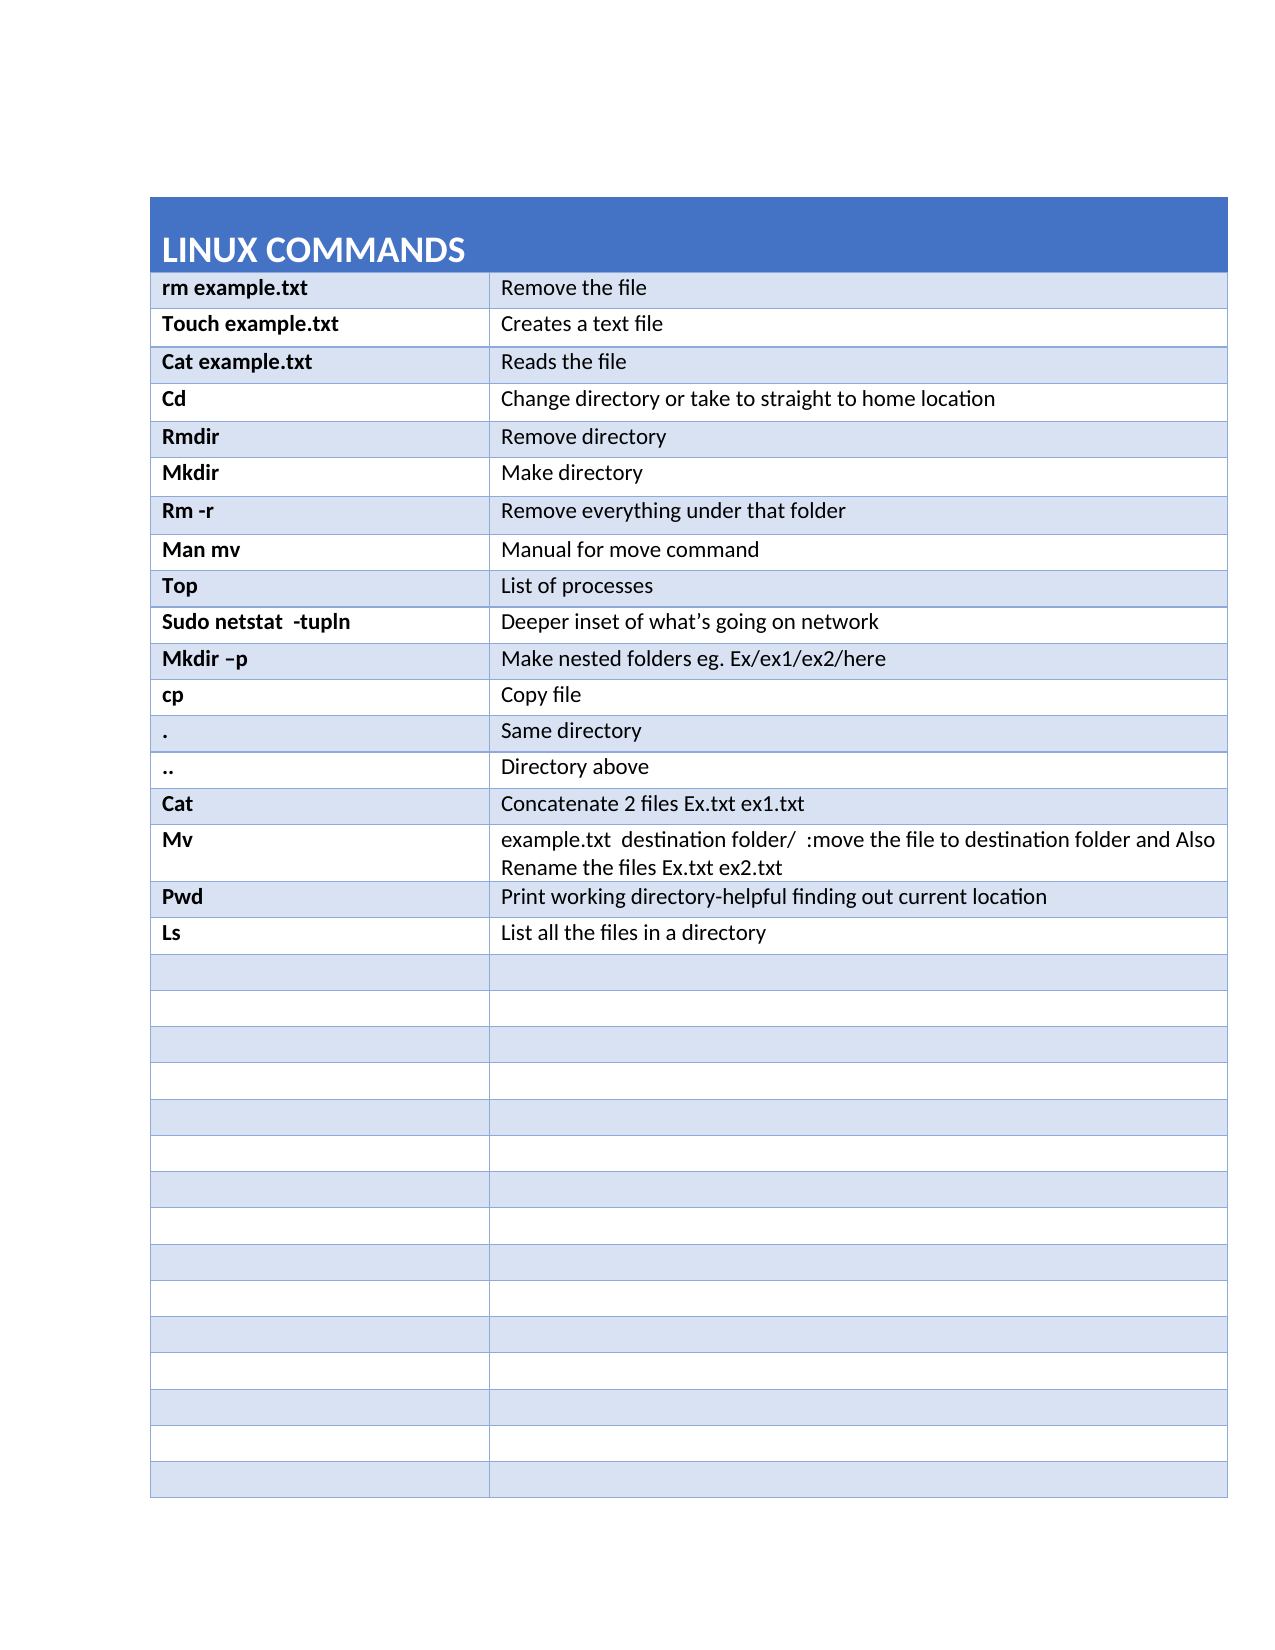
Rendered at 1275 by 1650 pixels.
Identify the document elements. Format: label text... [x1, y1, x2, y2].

table_cell [151, 1353, 489, 1388]
table_cell [490, 1136, 1227, 1171]
table_cell Reads the file [490, 348, 1227, 383]
table_cell Change directory or take to straight to home location [490, 384, 1227, 421]
table_cell Remove the file [490, 273, 1227, 308]
table_cell Mv [151, 825, 489, 881]
table_cell [490, 1027, 1227, 1062]
table_cell Sudo netstat -tupln [151, 608, 489, 643]
table_header [490, 198, 1227, 272]
table_cell Ls [151, 918, 489, 953]
table_cell [490, 991, 1227, 1026]
table_cell [151, 1317, 489, 1352]
table_cell Manual for move command [490, 535, 1227, 570]
table_cell [490, 1100, 1227, 1135]
table_cell [151, 1245, 489, 1280]
table_cell [490, 1208, 1227, 1243]
table_cell Cd [151, 384, 489, 421]
table_cell List of processes [490, 571, 1227, 606]
table_cell Concatenate 2 files Ex.txt ex1.txt [490, 789, 1227, 824]
table_cell [151, 1281, 489, 1316]
table_cell [151, 1100, 489, 1135]
table_cell .. [151, 753, 489, 788]
table_cell Rmdir [151, 422, 489, 457]
table_cell Pwd [151, 882, 489, 917]
table_cell Same directory [490, 716, 1227, 751]
table_cell [490, 1063, 1227, 1098]
table_cell [151, 1172, 489, 1207]
table_cell . [151, 716, 489, 751]
table_cell Rm -r [151, 497, 489, 534]
table_cell [490, 1317, 1227, 1352]
table_cell Remove everything under that folder [490, 497, 1227, 534]
table_cell [490, 1353, 1227, 1388]
table_cell [151, 1462, 489, 1497]
table_cell [151, 955, 489, 990]
table_cell Copy file [490, 680, 1227, 715]
table_cell example.txt destination folder/ :move the file to destination folder and Also Rename the files Ex.txt ex2.txt [490, 825, 1227, 881]
table_cell Man mv [151, 535, 489, 570]
table_cell [490, 1172, 1227, 1207]
table_cell Mkdir –p [151, 644, 489, 679]
table_cell Deeper inset of what’s going on network [490, 608, 1227, 643]
table_cell Touch example.txt [151, 309, 489, 346]
table_cell [490, 955, 1227, 990]
table_cell Make directory [490, 458, 1227, 496]
table_cell [490, 1245, 1227, 1280]
table_cell [151, 1027, 489, 1062]
table_cell Directory above [490, 753, 1227, 788]
table_cell Creates a text file [490, 309, 1227, 346]
table_cell cp [151, 680, 489, 715]
table_cell Mkdir [151, 458, 489, 496]
table_cell [151, 1390, 489, 1425]
table_cell [151, 1426, 489, 1461]
table_cell [490, 1281, 1227, 1316]
table_cell [151, 991, 489, 1026]
table_cell Top [151, 571, 489, 606]
table_header LINUX COMMANDS [151, 198, 489, 272]
table_cell Print working directory-helpful finding out current location [490, 882, 1227, 917]
table_cell Cat [151, 789, 489, 824]
table_cell [151, 1208, 489, 1243]
table_cell [151, 1136, 489, 1171]
table_cell List all the files in a directory [490, 918, 1227, 953]
table_cell [151, 1063, 489, 1098]
table_cell Remove directory [490, 422, 1227, 457]
table_cell [490, 1390, 1227, 1425]
table_cell [490, 1462, 1227, 1497]
table_cell Cat example.txt [151, 348, 489, 383]
table_cell Make nested folders eg. Ex/ex1/ex2/here [490, 644, 1227, 679]
table_cell rm example.txt [151, 273, 489, 308]
table_cell [490, 1426, 1227, 1461]
